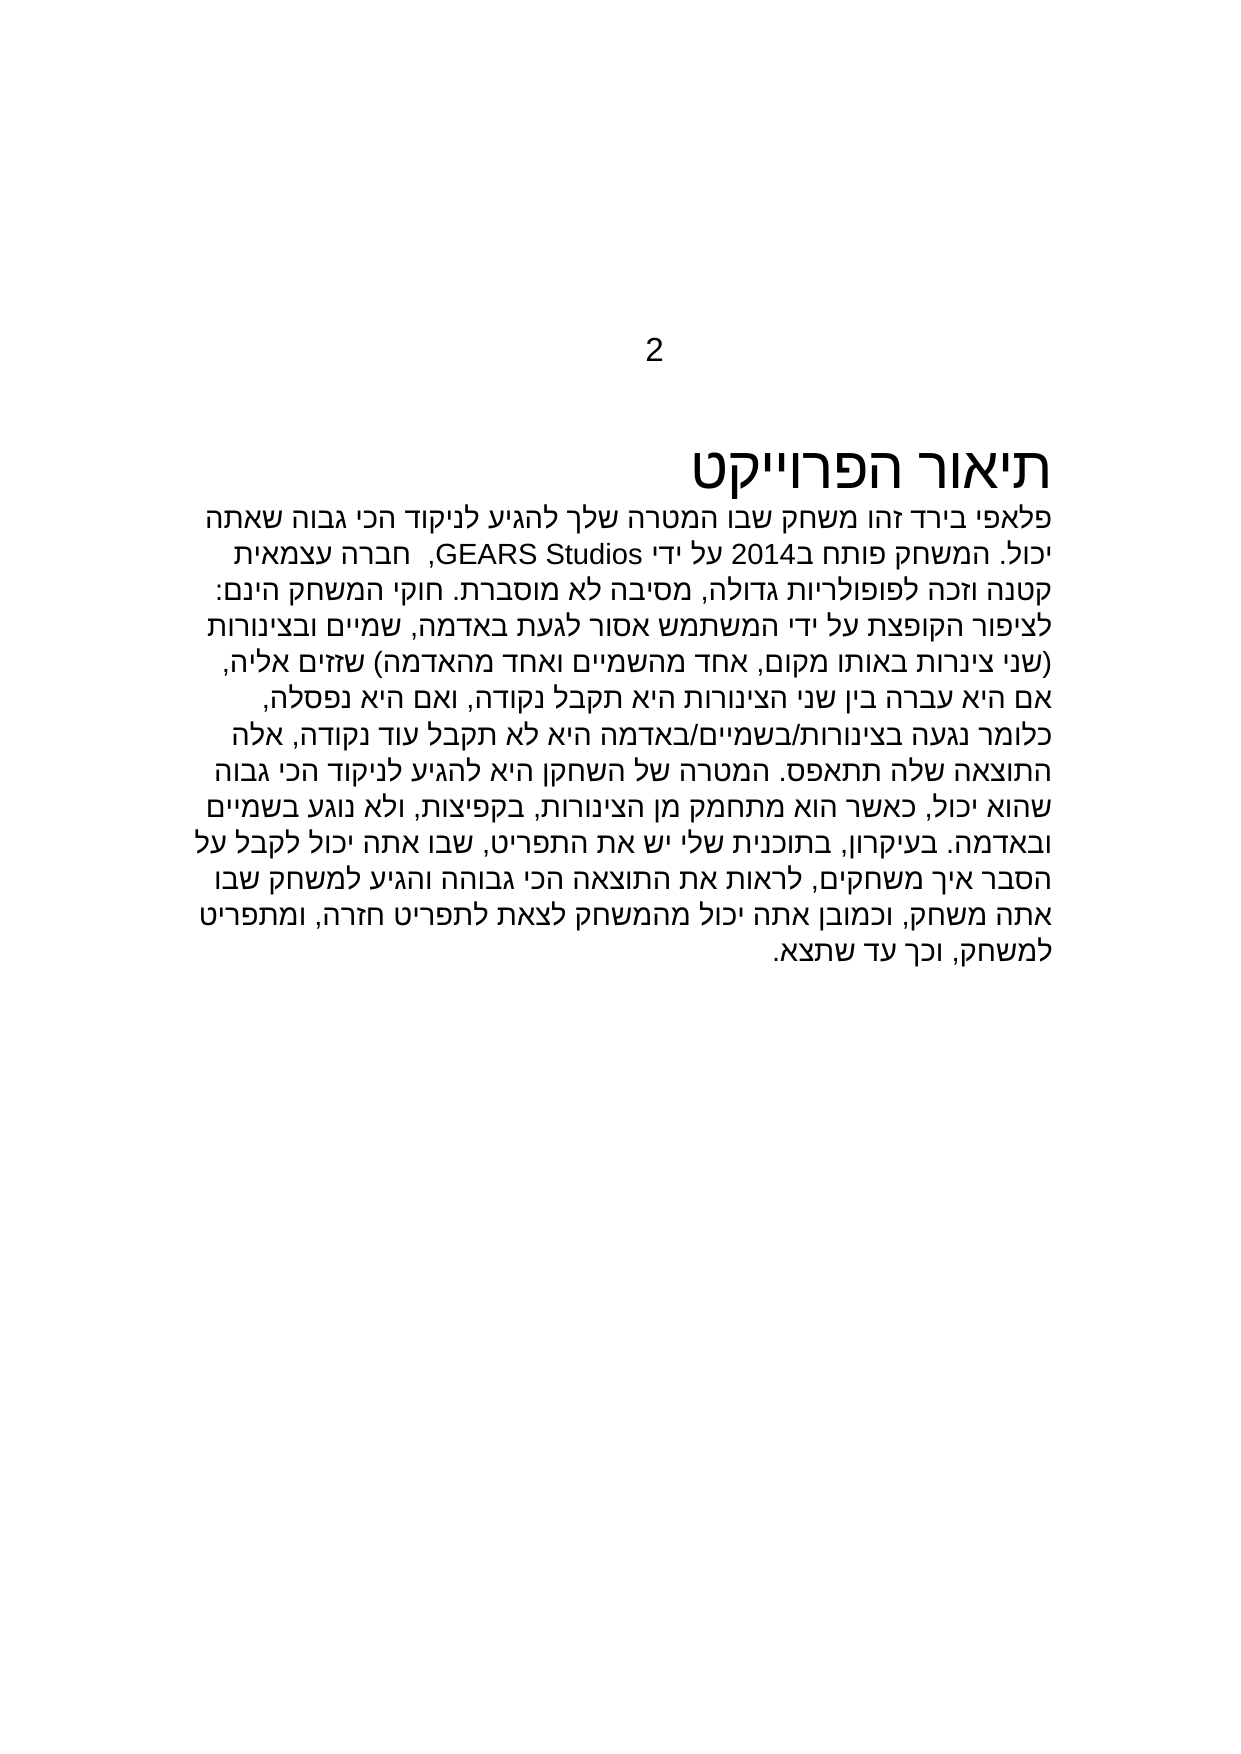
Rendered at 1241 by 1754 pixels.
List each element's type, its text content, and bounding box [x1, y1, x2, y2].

text פלאפי בירד זהו משחק שבו המטרה שלך להגיע לניקוד הכי גבוה שאתה יכול. המשחק פותח ב2014 על ידי GEARS Studios, חברה עצמאית קטנה וזכה לפופולריות גדולה, מסיבה לא מוסברת. חוקי המשחק הינם: לציפור הקופצת על ידי המשתמש אסור לגעת באדמה, שמיים ובצינורות (שני צינרות באותו מקום, אחד מהשמיים ואחד מהאדמה) שזזים אליה, אם היא עברה בין שני הצינורות היא תקבל נקודה, ואם היא נפסלה, כלומר נגעה בצינורות/בשמיים/באדמה היא לא תקבל עוד נקודה, אלה התוצאה שלה תתאפס. המטרה של השחקן היא להגיע לניקוד הכי גבוה שהוא יכול, כאשר הוא מתחמק מן הצינורות, בקפיצות, ולא נוגע בשמיים ובאדמה. בעיקרון, בתוכנית שלי יש את התפריט, שבו אתה יכול לקבל על הסבר איך משחקים, לראות את התוצאה הכי גבוהה והגיע למשחק שבו אתה משחק, וכמובן אתה יכול מהמשחק לצאת לתפריט חזרה, ומתפריט למשחק, וכך עד שתצא. [187, 501, 1053, 968]
title תיאור הפרוייקט [187, 434, 1053, 501]
text 2 [187, 330, 1053, 369]
